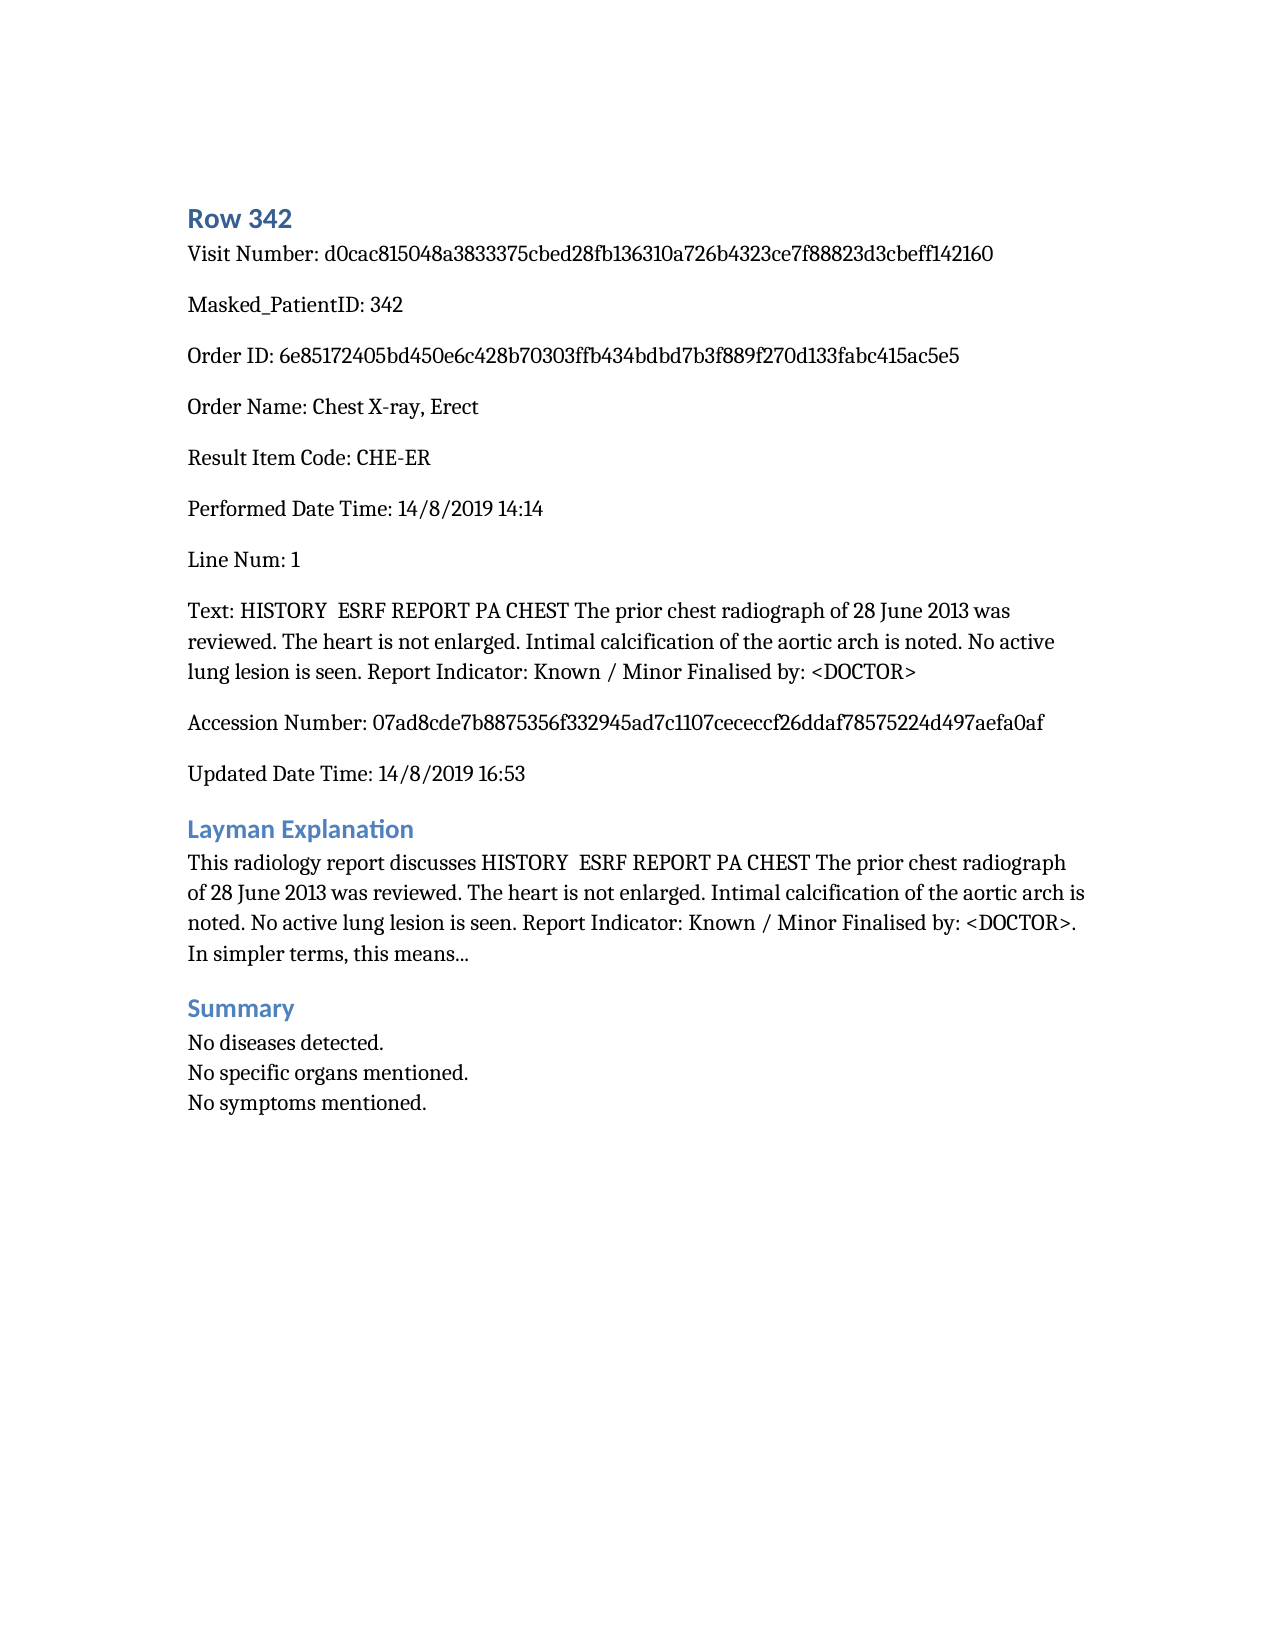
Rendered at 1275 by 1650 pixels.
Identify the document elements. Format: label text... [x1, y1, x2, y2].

text No diseases detected. No specific organs mentioned. No symptoms mentioned. [187, 1029, 1087, 1116]
text Updated Date Time: 14/8/2019 16:53 [187, 761, 1087, 787]
text Performed Date Time: 14/8/2019 14:14 [187, 496, 1087, 522]
text Masked_PatientID: 342 [187, 292, 1087, 318]
text Line Num: 1 [187, 547, 1087, 573]
text Text: HISTORY ESRF REPORT PA CHEST The prior chest radiograph of 28 June 2013 was reviewed. The heart is not enlarged. Intimal calcification of the aortic arch is noted. No active lung lesion is seen. Report Indicator: Known / Minor Finalised by: <DOCTOR> [187, 598, 1087, 685]
subtitle Summary [187, 991, 1087, 1024]
text Order ID: 6e85172405bd450e6c428b70303ffb434bdbd7b3f889f270d133fabc415ac5e5 [187, 343, 1087, 369]
text Result Item Code: CHE-ER [187, 445, 1087, 471]
text Accession Number: 07ad8cde7b8875356f332945ad7c1107cececcf26ddaf78575224d497aefa0af [187, 710, 1087, 736]
text This radiology report discusses HISTORY ESRF REPORT PA CHEST The prior chest radiograph of 28 June 2013 was reviewed. The heart is not enlarged. Intimal calcification of the aortic arch is noted. No active lung lesion is seen. Report Indicator: Known / Minor Finalised by: <DOCTOR>. In simpler terms, this means... [187, 850, 1087, 967]
text Order Name: Chest X-ray, Erect [187, 394, 1087, 420]
subtitle Row 342 [187, 200, 1087, 236]
text Visit Number: d0cac815048a3833375cbed28fb136310a726b4323ce7f88823d3cbeff142160 [187, 241, 1087, 267]
subtitle Layman Explanation [187, 812, 1087, 845]
